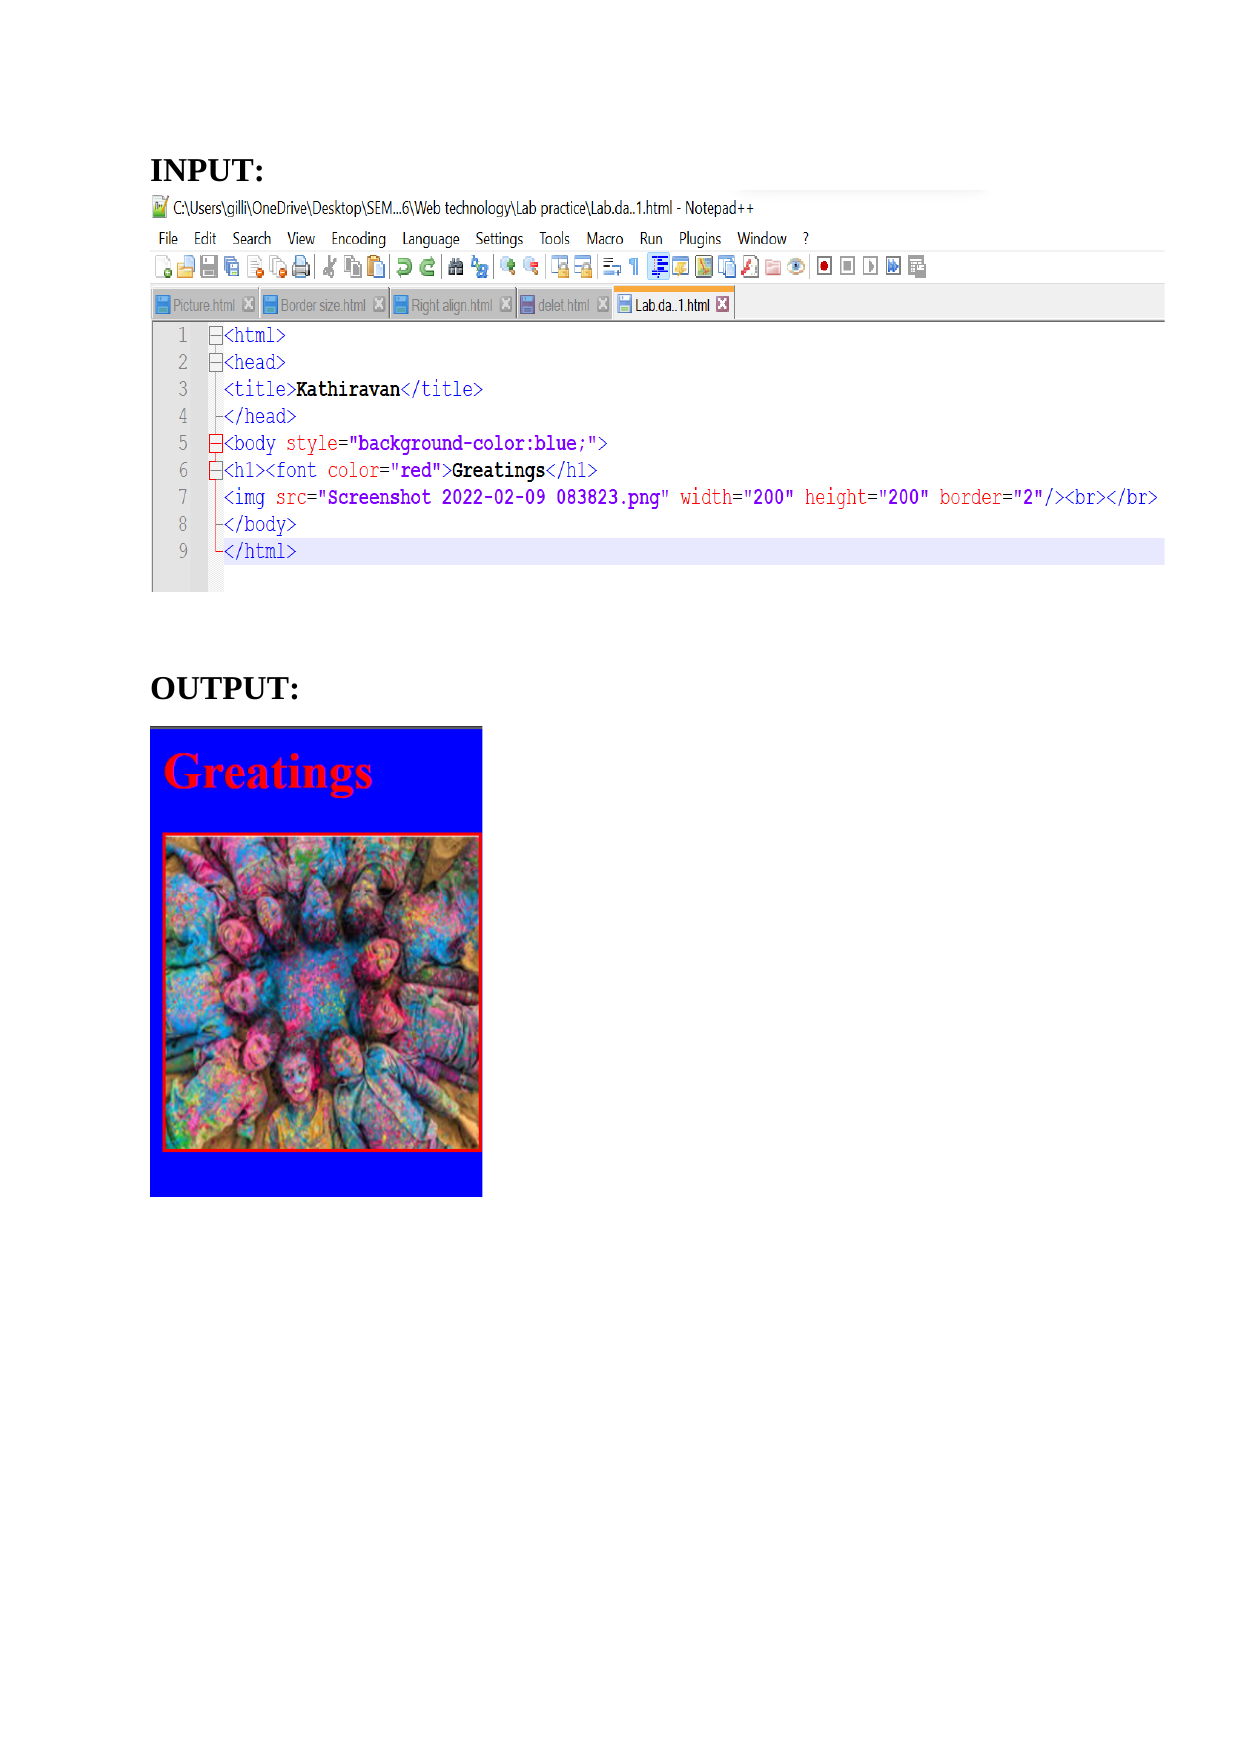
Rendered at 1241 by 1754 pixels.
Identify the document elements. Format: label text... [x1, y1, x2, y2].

picture [150, 726, 483, 1197]
text OUTPUT: [150, 668, 1090, 707]
picture [150, 190, 1165, 592]
text INPUT: [150, 150, 1090, 190]
